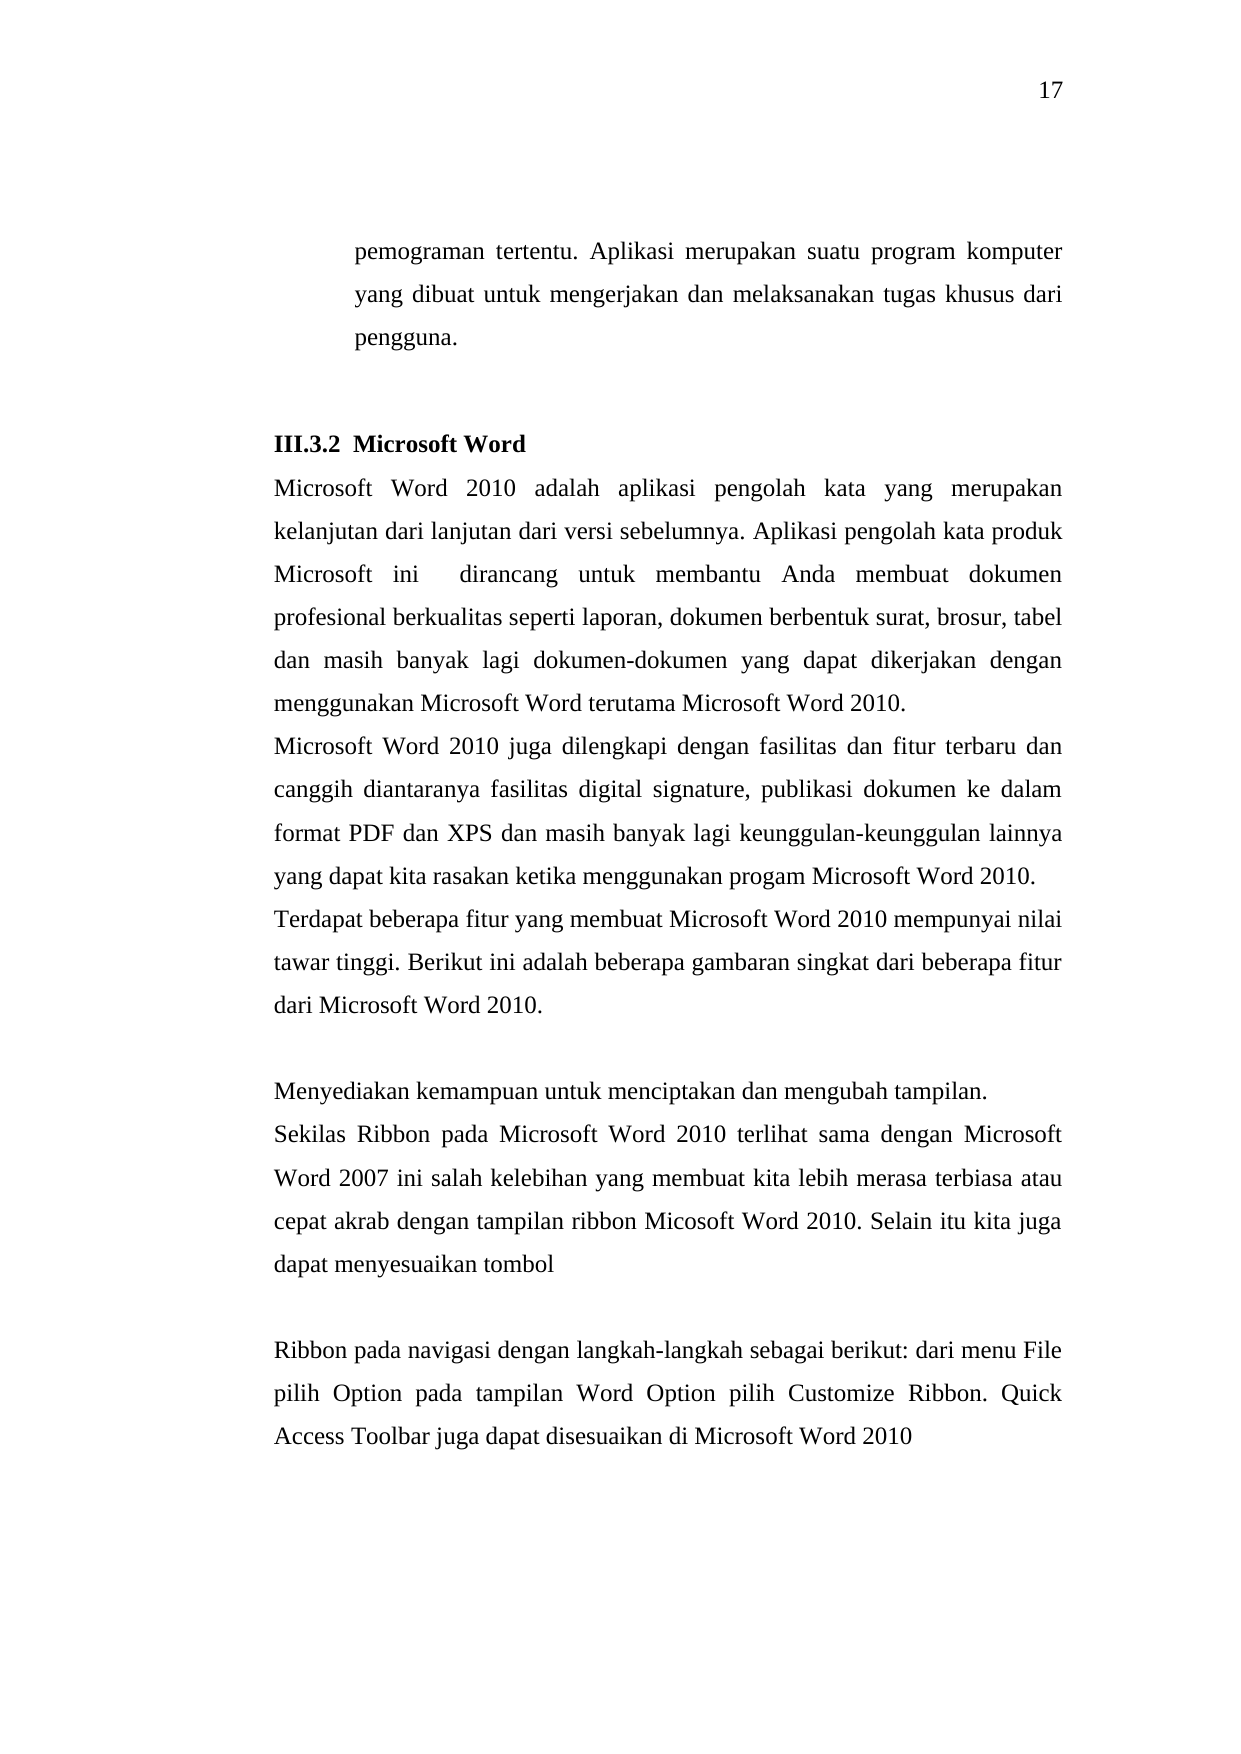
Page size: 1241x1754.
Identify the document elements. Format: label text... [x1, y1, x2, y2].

text Sekilas Ribbon pada Microsoft Word 2010 terlihat sama dengan Microsoft Word 2007 ini salah kelebihan yang membuat kita lebih merasa terbiasa atau cepat akrab dengan tampilan ribbon Micosoft Word 2010. Selain itu kita juga dapat menyesuaikan tombol [274, 1119, 1063, 1278]
text Menyediakan kemampuan untuk menciptakan dan mengubah tampilan. [274, 1076, 1063, 1105]
text Microsoft Word 2010 juga dilengkapi dengan fasilitas dan fitur terbaru dan canggih diantaranya fasilitas digital signature, publikasi dokumen ke dalam format PDF dan XPS dan masih banyak lagi keunggulan-keunggulan lainnya yang dapat kita rasakan ketika menggunakan progam Microsoft Word 2010. [274, 731, 1063, 889]
text Ribbon pada navigasi dengan langkah-langkah sebagai berikut: dari menu File pilih Option pada tampilan Word Option pilih Customize Ribbon. Quick Access Toolbar juga dapat disesuaikan di Microsoft Word 2010 [274, 1335, 1063, 1450]
text Terdapat beberapa fitur yang membuat Microsoft Word 2010 mempunyai nilai tawar tinggi. Berikut ini adalah beberapa gambaran singkat dari beberapa fitur dari Microsoft Word 2010. [274, 904, 1063, 1019]
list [317, 236, 1063, 351]
text III.3.2 Microsoft Word [274, 429, 1063, 458]
text Microsoft Word 2010 adalah aplikasi pengolah kata yang merupakan kelanjutan dari lanjutan dari versi sebelumnya. Aplikasi pengolah kata produk Microsoft ini dirancang untuk membantu Anda membuat dokumen profesional berkualitas seperti laporan, dokumen berbentuk surat, brosur, tabel dan masih banyak lagi dokumen-dokumen yang dapat dikerjakan dengan menggunakan Microsoft Word terutama Microsoft Word 2010. [274, 473, 1063, 717]
